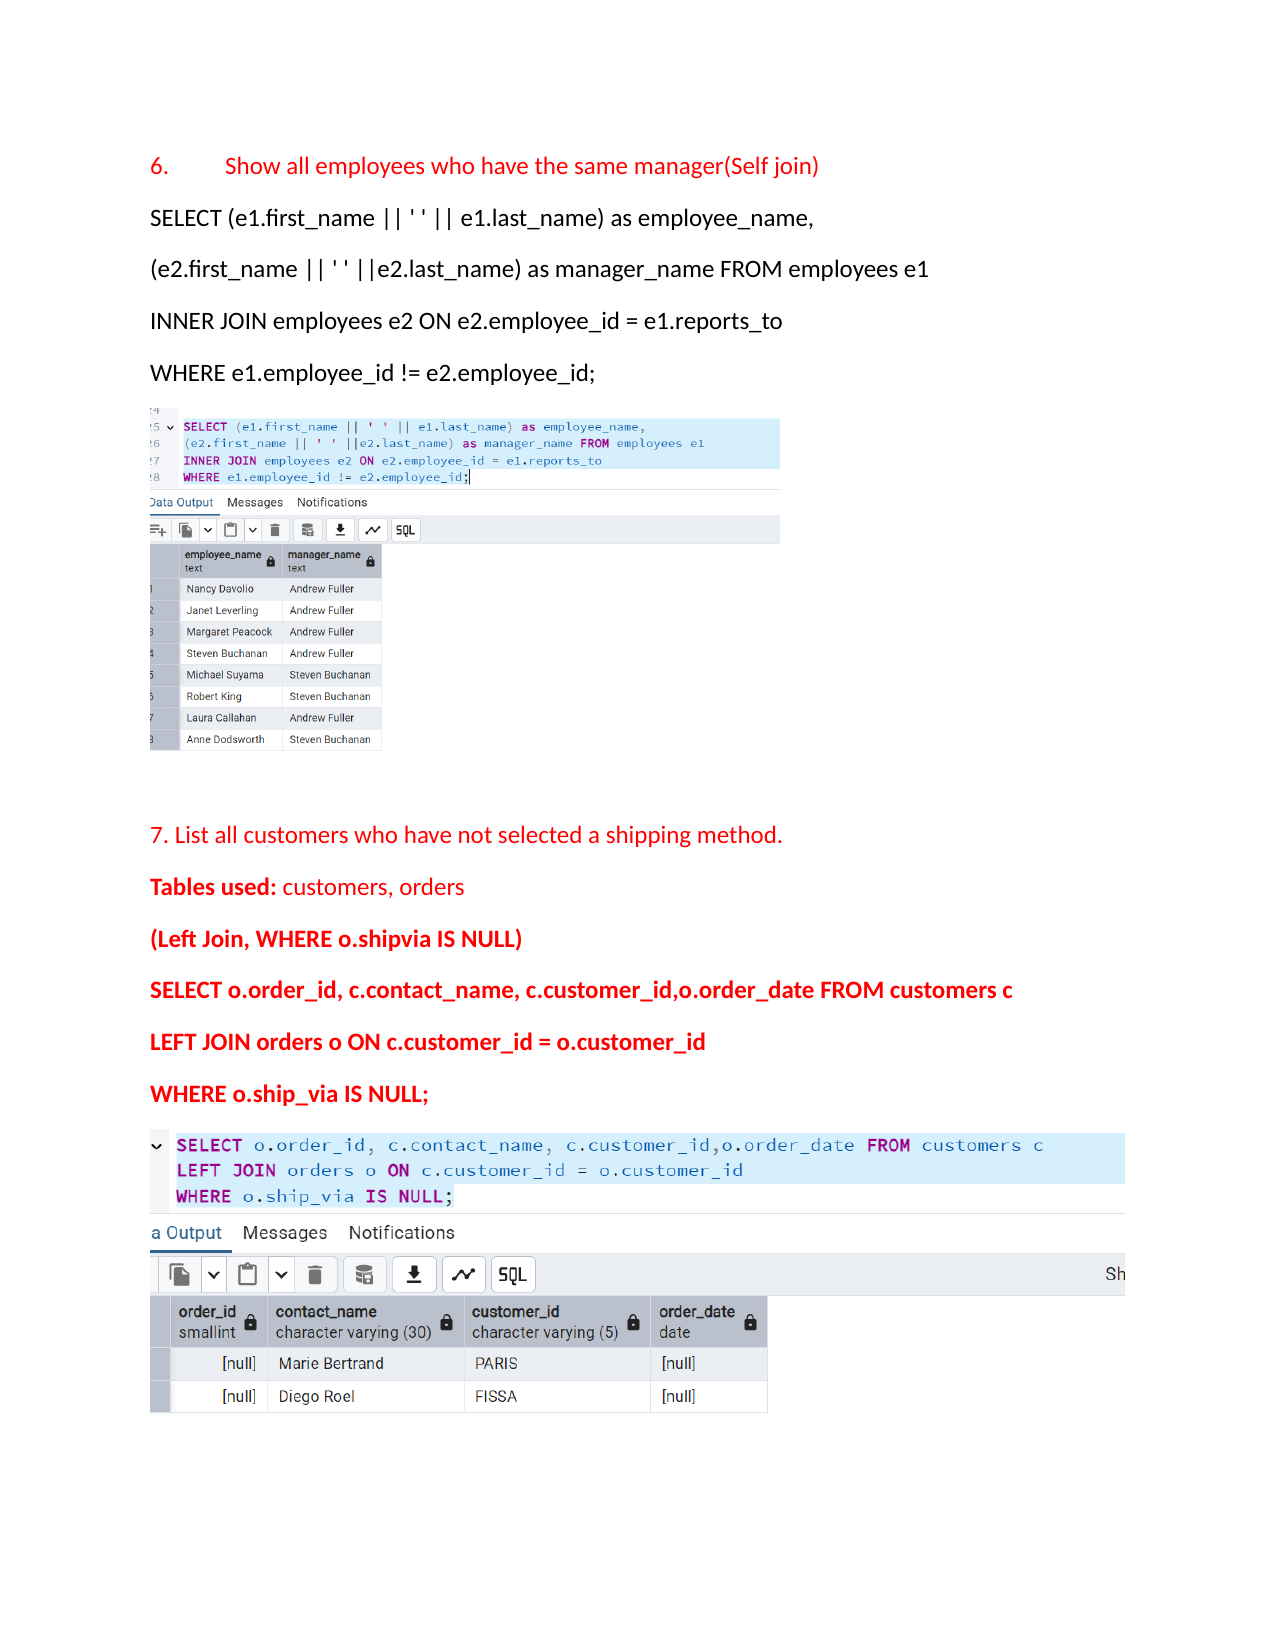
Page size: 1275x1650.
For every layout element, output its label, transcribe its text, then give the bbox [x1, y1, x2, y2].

text INNER JOIN employees e2 ON e2.employee_id = e1.reports_to [150, 305, 1125, 336]
picture [150, 408, 780, 799]
text 6. Show all employees who have the same manager(Self join) [150, 150, 1125, 181]
text SELECT o.order_id, c.contact_name, c.customer_id,o.order_date FROM customers c [150, 974, 1125, 1005]
text (e2.first_name || ' ' ||e2.last_name) as manager_name FROM employees e1 [150, 253, 1125, 284]
text LEFT JOIN orders o ON c.customer_id = o.customer_id [150, 1026, 1125, 1057]
text WHERE e1.employee_id != e2.employee_id; [150, 357, 1125, 387]
text 7. List all customers who have not selected a shipping method. [150, 819, 1125, 850]
text (Left Join, WHERE o.shipvia IS NULL) [150, 923, 1125, 953]
text WHERE o.ship_via IS NULL; [150, 1078, 1125, 1108]
picture [150, 1129, 1125, 1482]
text SELECT (e1.first_name || ' ' || e1.last_name) as employee_name, [150, 202, 1125, 232]
text Tables used: customers, orders [150, 871, 1125, 902]
